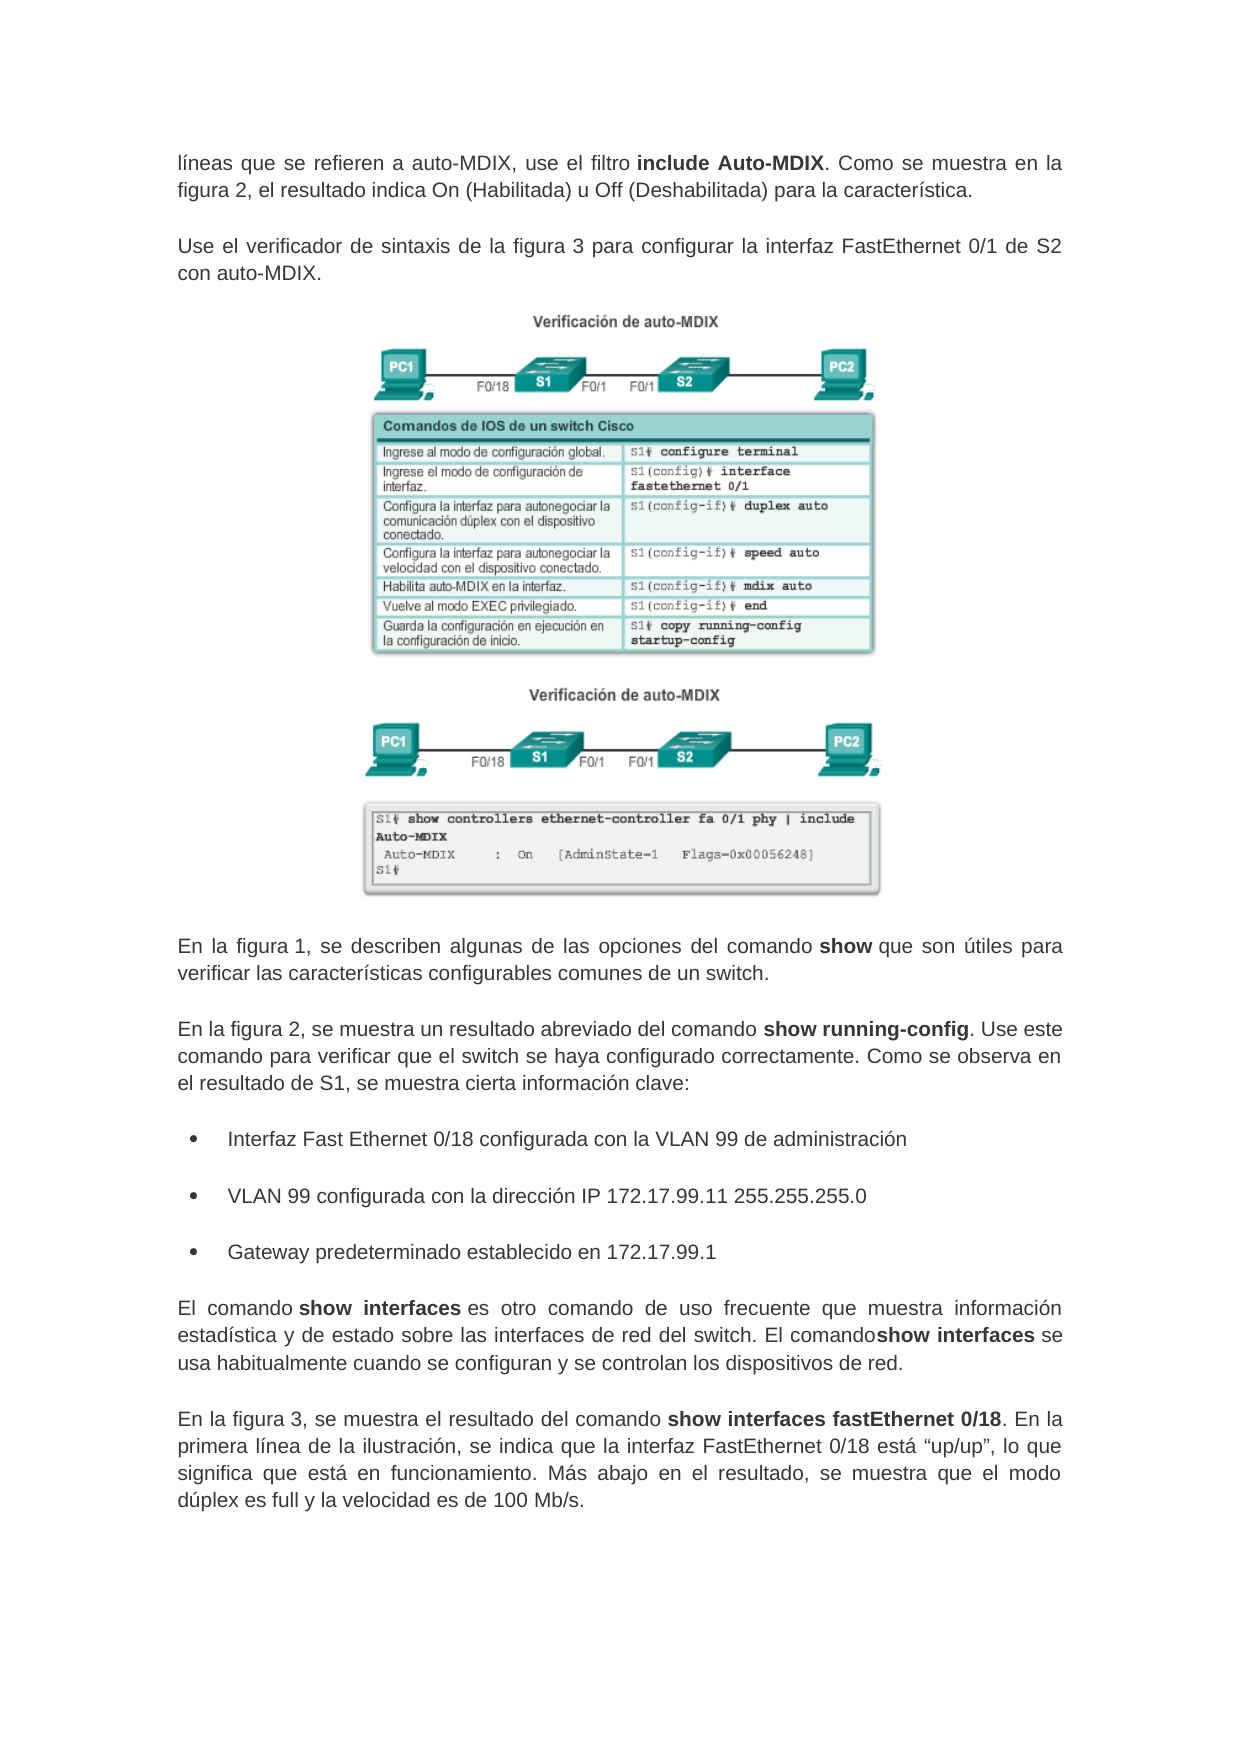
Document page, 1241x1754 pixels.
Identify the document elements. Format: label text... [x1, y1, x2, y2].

list VLAN 99 configurada con la dirección IP 172.17.99.11 255.255.255.0 [190, 1181, 1063, 1208]
text En la figura 1, se describen algunas de las opciones del comando show que son útiles para verificar las características configurables comunes de un switch. [177, 931, 1063, 985]
text En la figura 3, se muestra el resultado del comando show interfaces fastEthernet 0/18. En la primera línea de la ilustración, se indica que la interfaz FastEthernet 0/18 está “up/up”, lo que significa que está en funcionamiento. Más abajo en el resultado, se muestra que el modo dúplex es full y la velocidad es de 100 Mb/s. [177, 1403, 1063, 1512]
list Interfaz Fast Ethernet 0/18 configurada con la VLAN 99 de administración [190, 1124, 1063, 1151]
text El comando show interfaces es otro comando de uso frecuente que muestra información estadística y de estado sobre las interfaces de red del switch. El comandoshow interfaces se usa habitualmente cuando se configuran y se controlan los dispositivos de red. [177, 1293, 1063, 1374]
picture [363, 310, 877, 659]
text En la figura 2, se muestra un resultado abreviado del comando show running-config. Use este comando para verificar que el switch se haya configurado correctamente. Como se observa en el resultado de S1, se muestra cierta información clave: [177, 1014, 1063, 1095]
list Gateway predeterminado establecido en 172.17.99.1 [190, 1237, 1063, 1264]
picture [358, 683, 883, 898]
text Use el verificador de sintaxis de la figura 3 para configurar la interfaz FastEthernet 0/1 de S2 con auto-MDIX. [177, 231, 1063, 285]
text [177, 148, 1063, 202]
